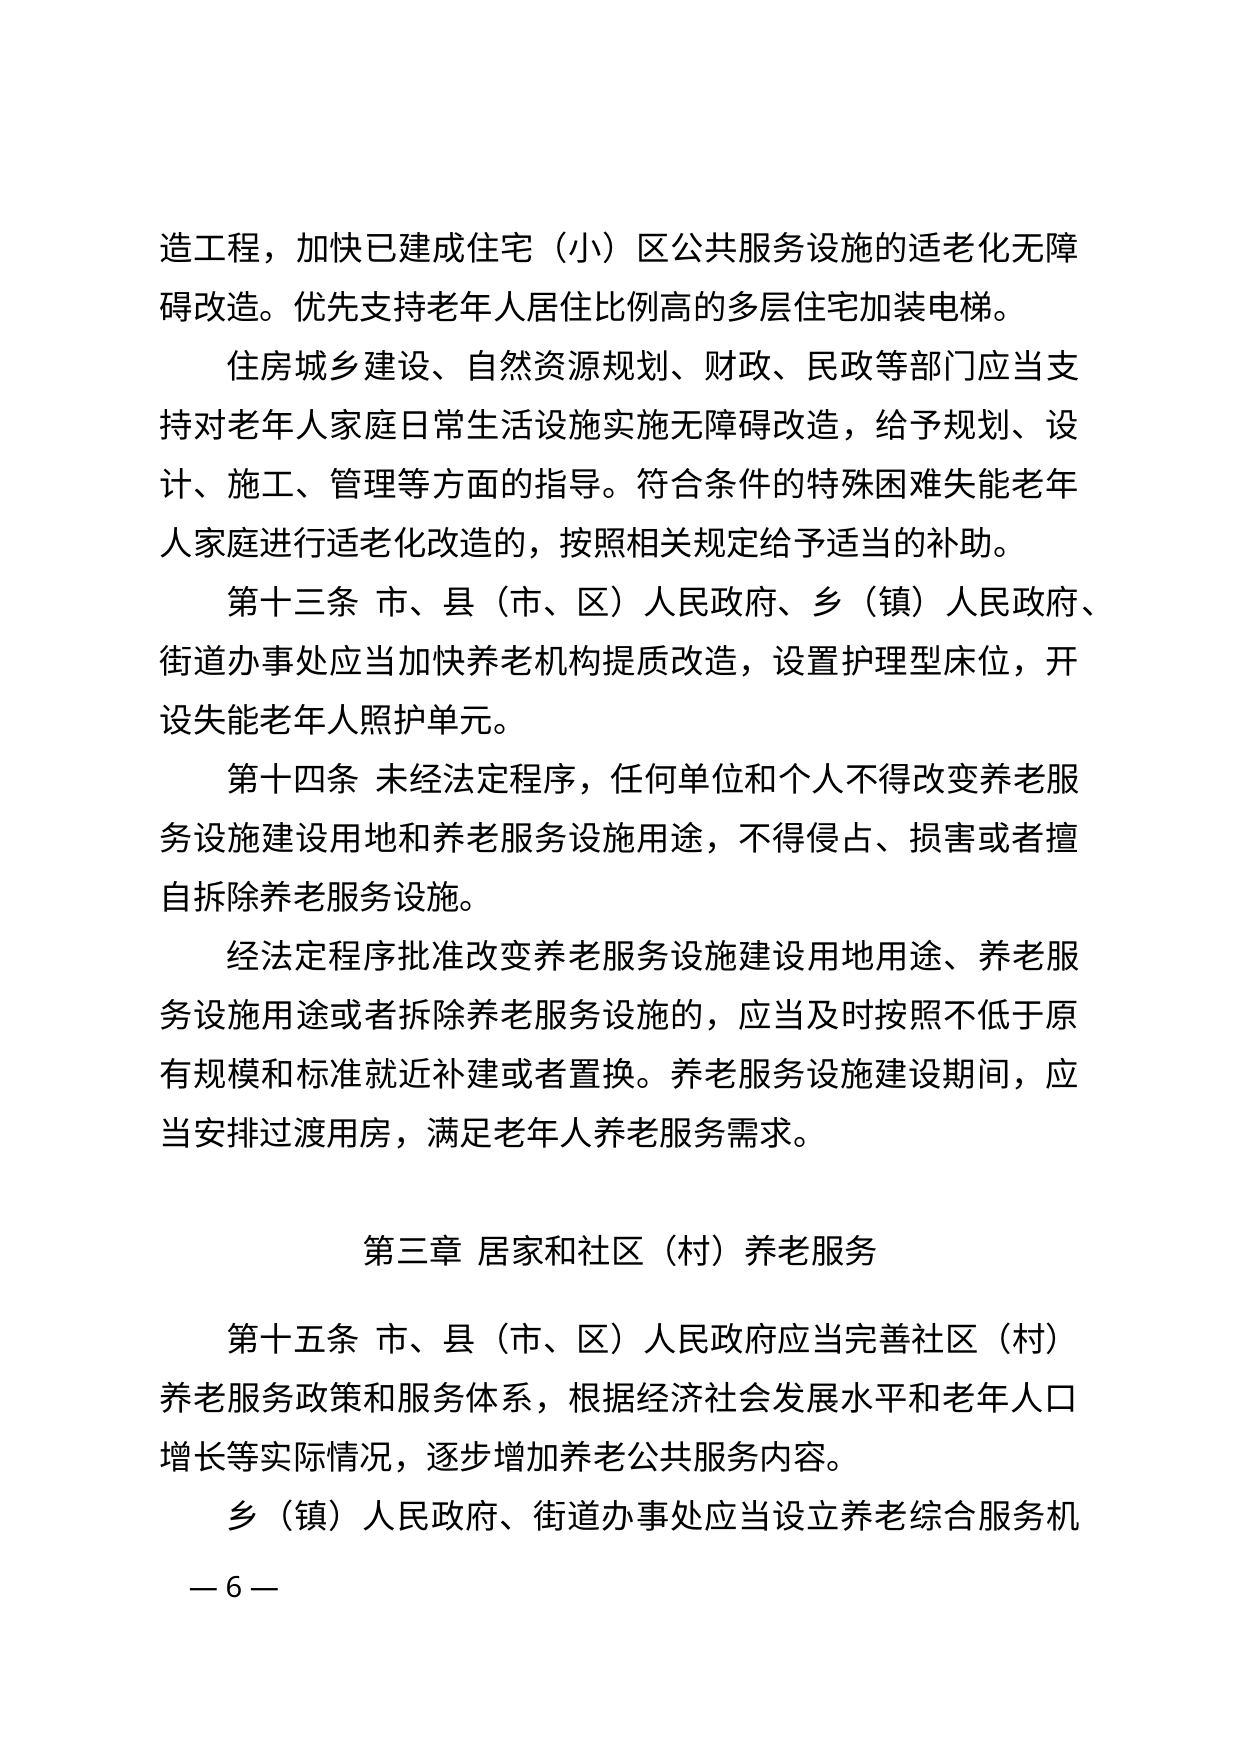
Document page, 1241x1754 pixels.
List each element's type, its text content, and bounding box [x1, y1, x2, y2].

text 第三章 居家和社区（村）养老服务 [159, 1216, 1081, 1275]
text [159, 214, 1081, 332]
text 第十三条 市、县（市、区）人民政府、乡（镇）人民政府、街道办事处应当加快养老机构提质改造，设置护理型床位，开设失能老年人照护单元。 [159, 567, 1081, 744]
text 住房城乡建设、自然资源规划、财政、民政等部门应当支持对老年人家庭日常生活设施实施无障碍改造，给予规划、设计、施工、管理等方面的指导。符合条件的特殊困难失能老年人家庭进行适老化改造的，按照相关规定给予适当的补助。 [159, 332, 1081, 567]
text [159, 1482, 1081, 1541]
text 第十四条 未经法定程序，任何单位和个人不得改变养老服务设施建设用地和养老服务设施用途，不得侵占、损害或者擅自拆除养老服务设施。 [159, 744, 1081, 921]
text 第十五条 市、县（市、区）人民政府应当完善社区（村）养老服务政策和服务体系，根据经济社会发展水平和老年人口增长等实际情况，逐步增加养老公共服务内容。 [159, 1305, 1081, 1482]
text 经法定程序批准改变养老服务设施建设用地用途、养老服务设施用途或者拆除养老服务设施的，应当及时按照不低于原有规模和标准就近补建或者置换。养老服务设施建设期间，应当安排过渡用房，满足老年人养老服务需求。 [159, 921, 1081, 1157]
